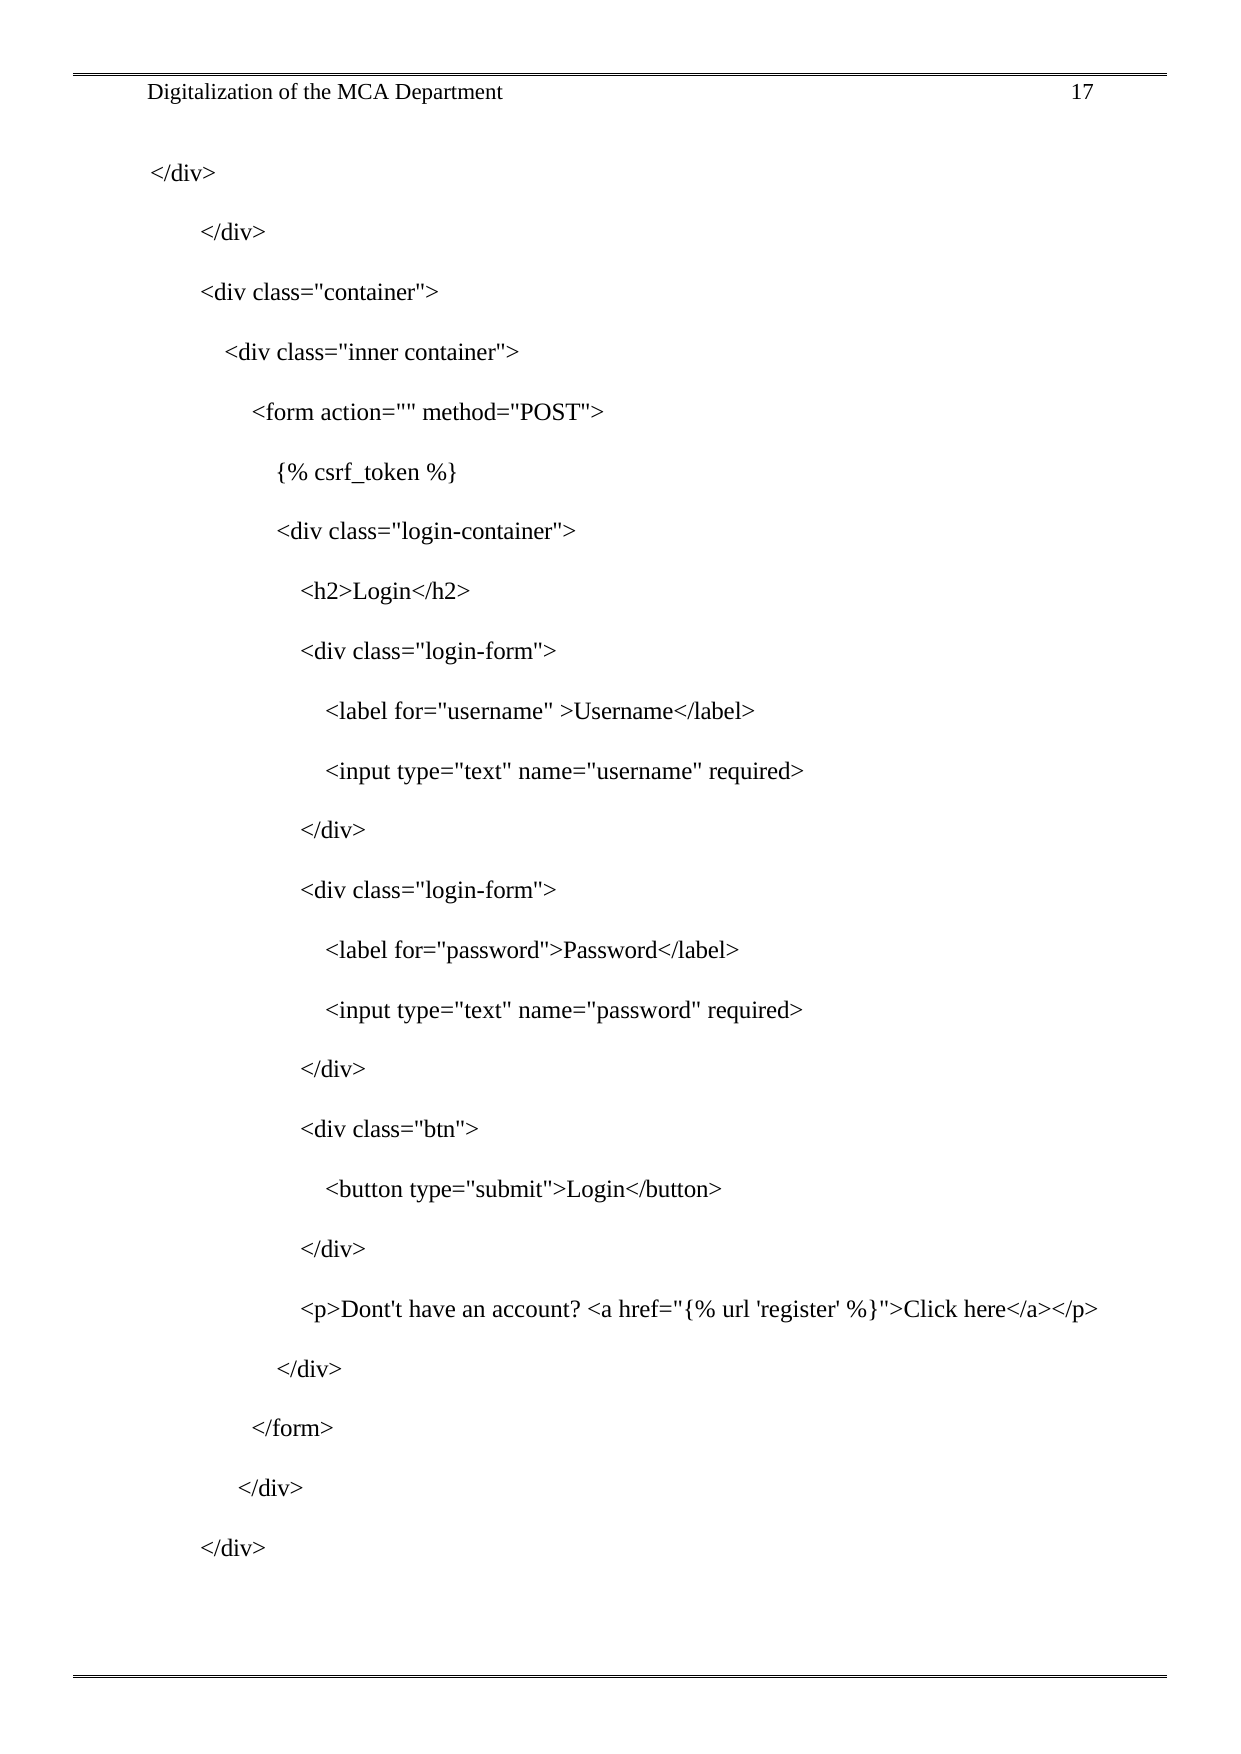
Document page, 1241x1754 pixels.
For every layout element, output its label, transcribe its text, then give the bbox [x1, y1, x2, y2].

text <div class="btn"> [300, 1114, 1167, 1143]
text <div class="login-container"> [73, 516, 779, 545]
text <label for="username" >Username</label> [325, 696, 1167, 724]
text <form action="" method="POST"> [73, 397, 783, 426]
text <div class="inner container"> [116, 337, 628, 366]
text <div class="container"> [200, 277, 1167, 306]
text </div> [73, 1354, 342, 1382]
text <button type="submit">Login</button> [325, 1174, 1167, 1203]
text </div> [150, 158, 1167, 186]
text </div> [200, 1533, 1167, 1562]
text <p>Dont't have an account? <a href="{% url 'register' %}">Click here</a></p> [300, 1294, 1167, 1323]
text </div> [300, 815, 1167, 844]
text <div class="login-form"> [300, 875, 1167, 904]
text </form> [73, 1413, 334, 1442]
text <input type="text" name="username" required> [325, 756, 1167, 784]
text </div> [300, 1054, 1167, 1083]
text <label for="password">Password</label> [325, 935, 1167, 964]
text <div class="login-form"> [300, 636, 1167, 665]
text </div> [200, 217, 1167, 246]
text <h2>Login</h2> [300, 576, 1167, 605]
text </div> [237, 1473, 1167, 1502]
text </div> [300, 1234, 1167, 1263]
text <input type="text" name="password" required> [325, 995, 1167, 1023]
text {% csrf_token %} [116, 457, 618, 485]
